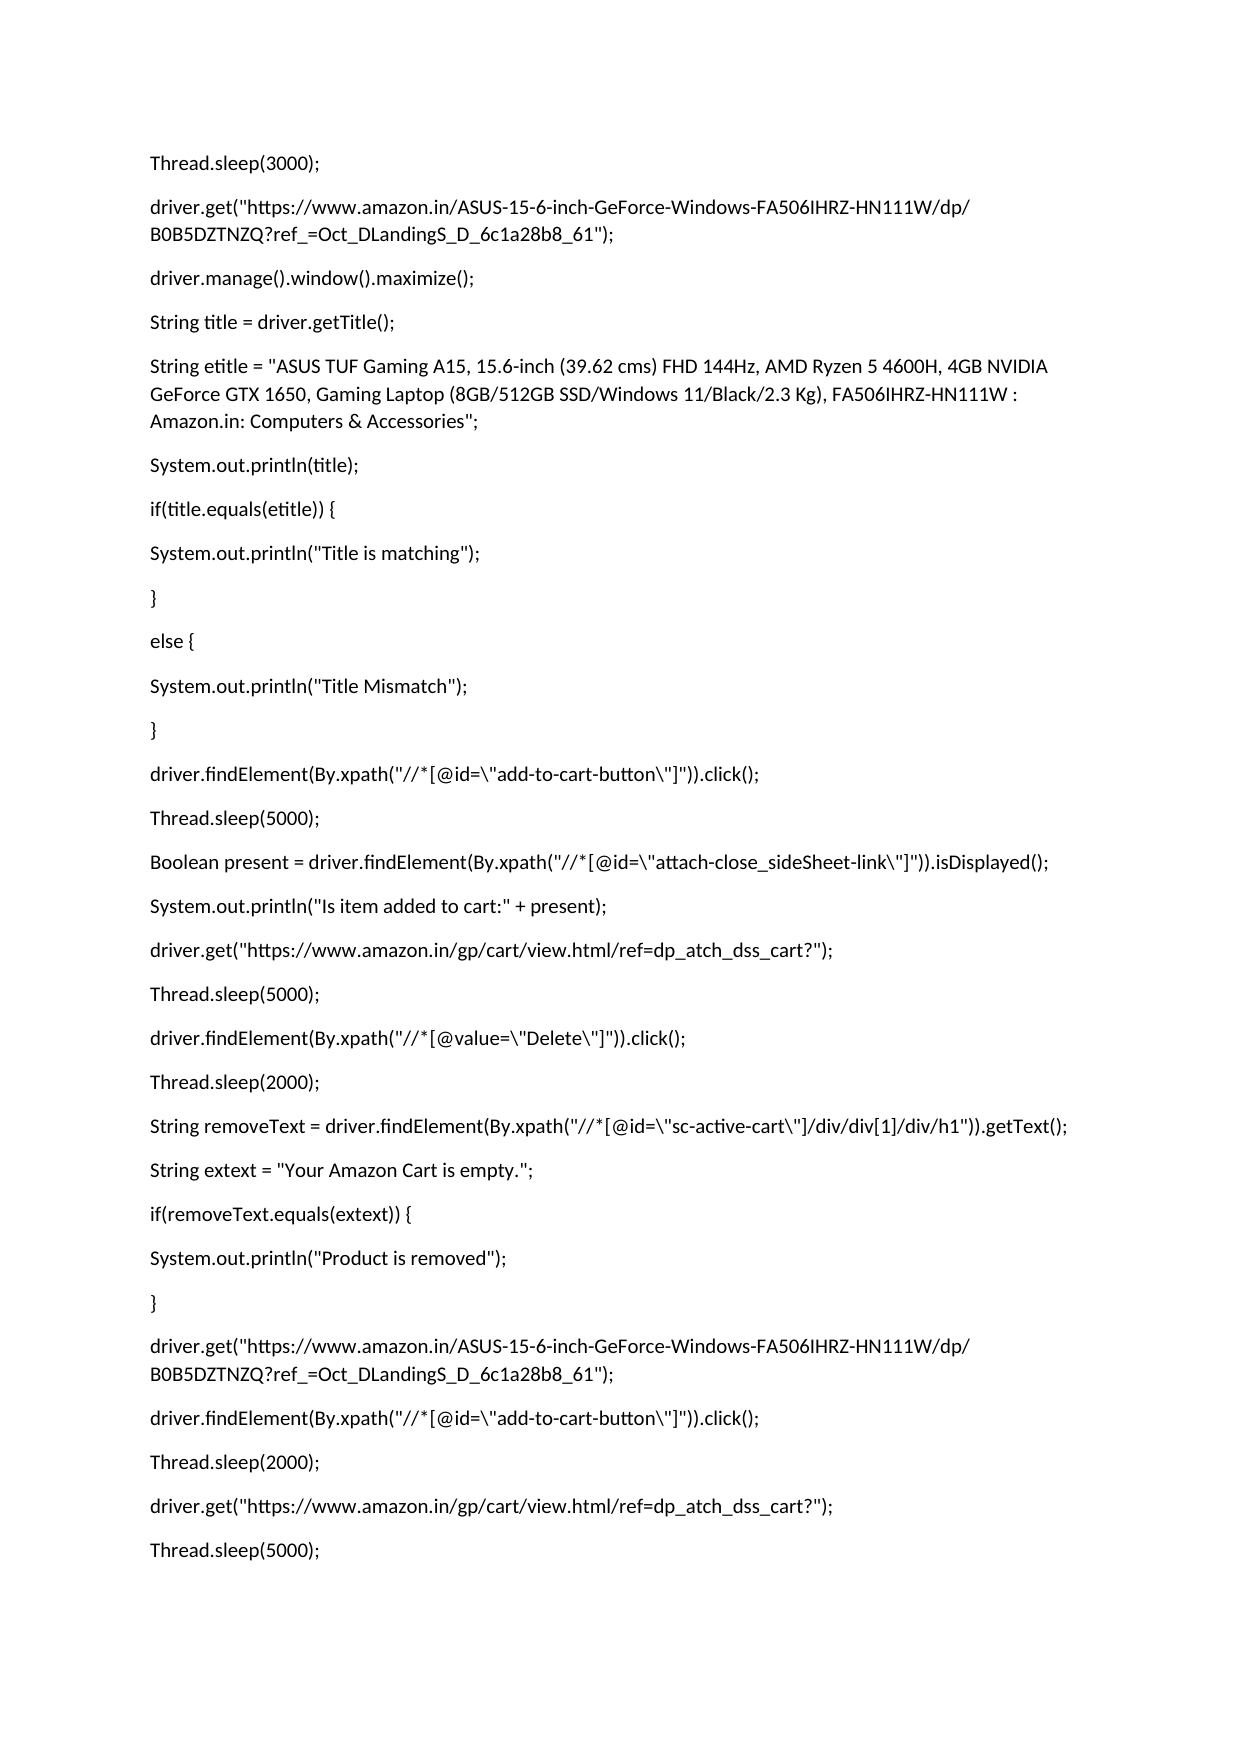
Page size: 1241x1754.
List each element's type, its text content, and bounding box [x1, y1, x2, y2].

text System.out.println("Title is matching"); [150, 541, 1090, 566]
text if(removeText.equals(extext)) { [150, 1202, 1090, 1227]
text else { [150, 629, 1090, 654]
text driver.get("https://www.amazon.in/gp/cart/view.html/ref=dp_atch_dss_cart?"); [150, 1493, 1090, 1519]
text Thread.sleep(2000); [150, 1449, 1090, 1475]
text if(title.equals(etitle)) { [150, 497, 1090, 522]
text driver.get("https://www.amazon.in/ASUS-15-6-inch-GeForce-Windows-FA506IHRZ-HN111W/dp/B0B5DZTNZQ?ref_=Oct_DLandingS_D_6c1a28b8_61"); [150, 1334, 1090, 1387]
text Thread.sleep(5000); [150, 981, 1090, 1007]
text Thread.sleep(2000); [150, 1069, 1090, 1095]
text } [150, 1290, 1090, 1315]
text Boolean present = driver.findElement(By.xpath("//*[@id=\"attach-close_sideSheet-link\"]")).isDisplayed(); [150, 849, 1090, 874]
text Thread.sleep(3000); [150, 150, 1090, 175]
text driver.manage().window().maximize(); [150, 266, 1090, 291]
text } [150, 585, 1090, 610]
text driver.findElement(By.xpath("//*[@id=\"add-to-cart-button\"]")).click(); [150, 1405, 1090, 1431]
text System.out.println("Product is removed"); [150, 1246, 1090, 1271]
text driver.get("https://www.amazon.in/ASUS-15-6-inch-GeForce-Windows-FA506IHRZ-HN111W/dp/B0B5DZTNZQ?ref_=Oct_DLandingS_D_6c1a28b8_61"); [150, 194, 1090, 247]
text System.out.println(title); [150, 452, 1090, 478]
text System.out.println("Title Mismatch"); [150, 673, 1090, 698]
text driver.get("https://www.amazon.in/gp/cart/view.html/ref=dp_atch_dss_cart?"); [150, 937, 1090, 963]
text Thread.sleep(5000); [150, 1537, 1090, 1563]
text String removeText = driver.findElement(By.xpath("//*[@id=\"sc-active-cart\"]/div/div[1]/div/h1")).getText(); [150, 1113, 1090, 1139]
text driver.findElement(By.xpath("//*[@value=\"Delete\"]")).click(); [150, 1025, 1090, 1051]
text driver.findElement(By.xpath("//*[@id=\"add-to-cart-button\"]")).click(); [150, 761, 1090, 786]
text String extext = "Your Amazon Cart is empty."; [150, 1157, 1090, 1183]
text } [150, 717, 1090, 742]
text System.out.println("Is item added to cart:" + present); [150, 893, 1090, 918]
text String title = driver.getTitle(); [150, 309, 1090, 335]
text String etitle = "ASUS TUF Gaming A15, 15.6-inch (39.62 cms) FHD 144Hz, AMD Ryzen 5 4600H, 4GB NVIDIA GeForce GTX 1650, Gaming Laptop (8GB/512GB SSD/Windows 11/Black/2.3 Kg), FA506IHRZ-HN111W : Amazon.in: Computers & Accessories"; [150, 354, 1090, 434]
text Thread.sleep(5000); [150, 805, 1090, 830]
